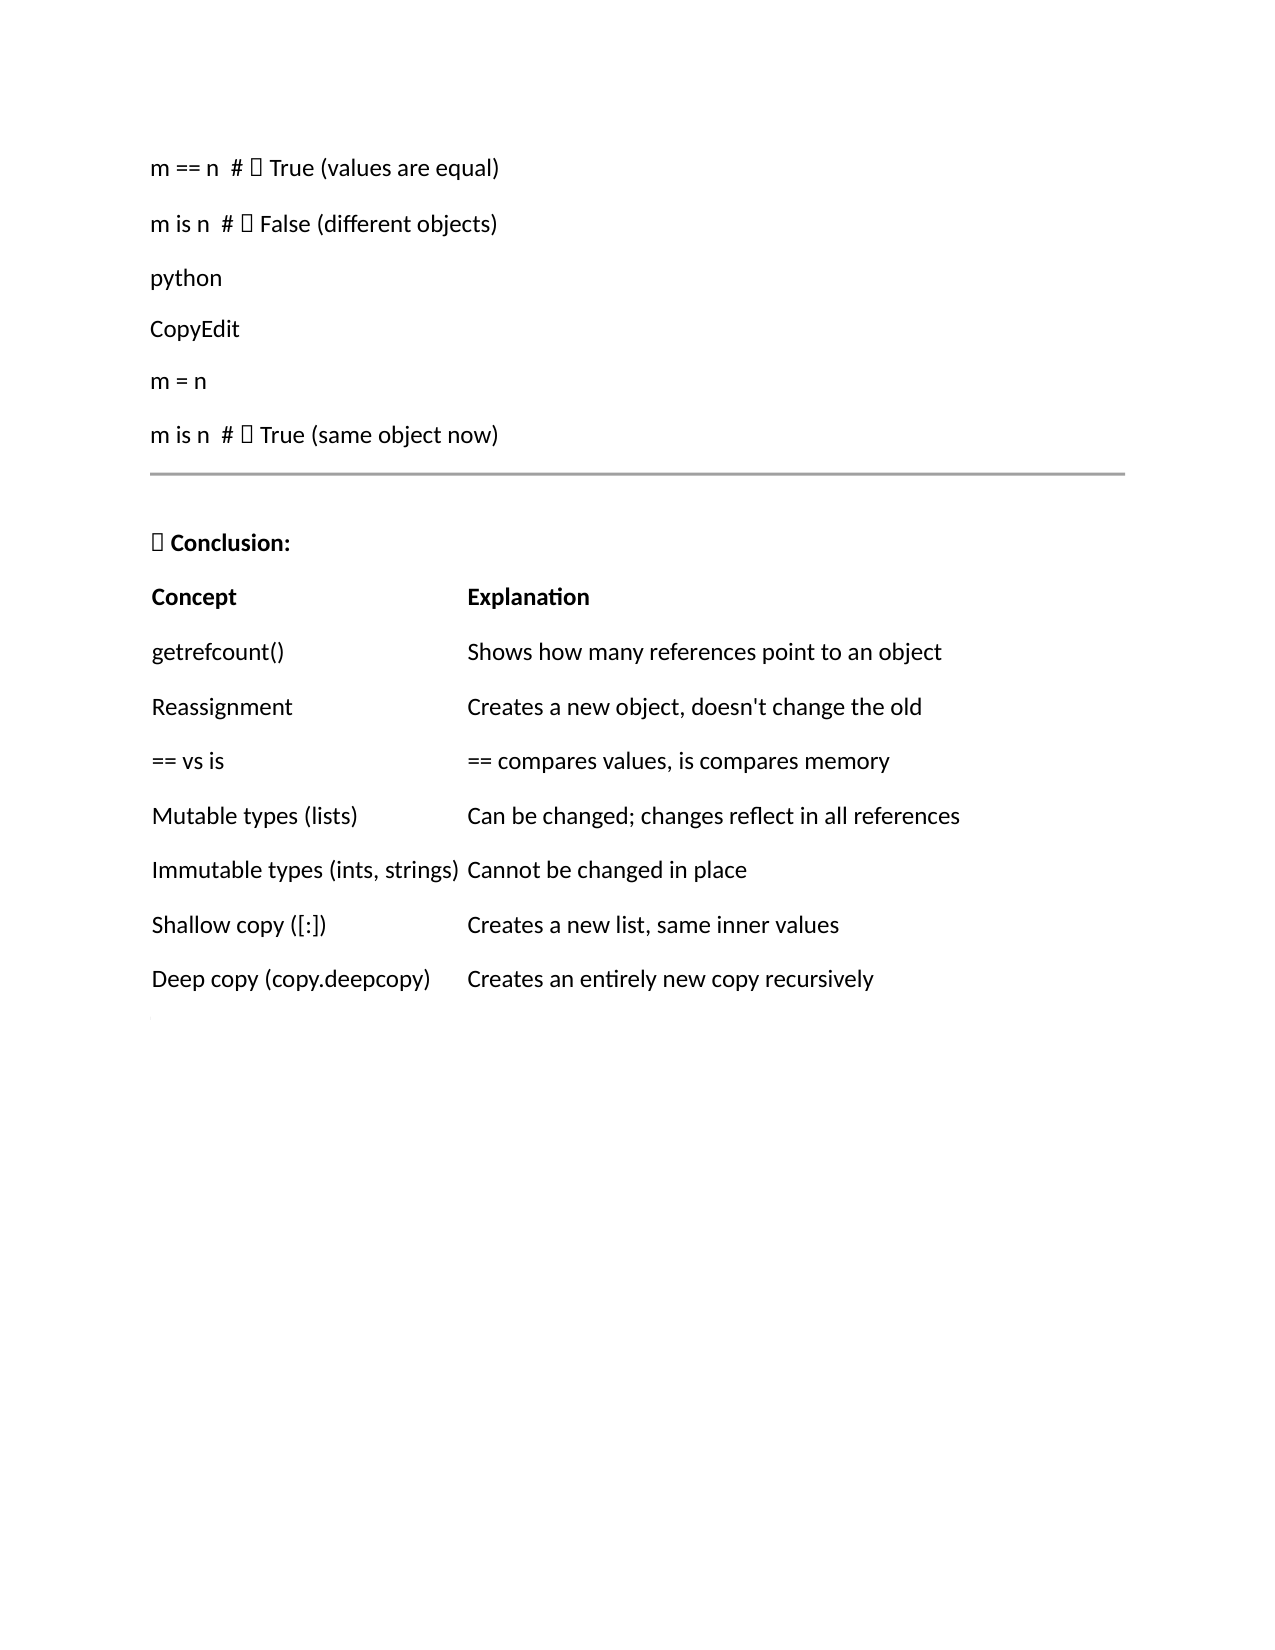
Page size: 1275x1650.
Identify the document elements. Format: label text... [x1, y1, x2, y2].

table_header Concept [150, 580, 466, 634]
table_cell Creates a new list, same inner values [466, 908, 967, 962]
text m = n [150, 365, 1125, 396]
table_cell Shallow copy ([:]) [150, 908, 466, 962]
table_cell Mutable types (lists) [150, 798, 466, 853]
text python [150, 262, 1125, 292]
text CopyEdit [150, 313, 1125, 344]
text ✅ Conclusion: [150, 524, 1125, 558]
text m is n # ✅ True (same object now) [150, 417, 1125, 451]
table_cell Creates an entirely new copy recursively [466, 962, 967, 1017]
text m == n # ✅ True (values are equal) [150, 150, 1125, 184]
table_cell Cannot be changed in place [466, 853, 967, 907]
table_cell Shows how many references point to an object [466, 635, 967, 689]
text m is n # ❌ False (different objects) [150, 206, 1125, 240]
table_cell getrefcount() [150, 635, 466, 689]
table_cell == vs is [150, 744, 466, 798]
table_cell Immutable types (ints, strings) [150, 853, 466, 907]
table_cell Can be changed; changes reflect in all references [466, 798, 967, 853]
table_cell == compares values, is compares memory [466, 744, 967, 798]
table_header Explanation [466, 580, 967, 634]
table_cell Deep copy (copy.deepcopy) [150, 962, 466, 1017]
table_cell Creates a new object, doesn't change the old [466, 689, 967, 744]
table_cell Reassignment [150, 689, 466, 744]
